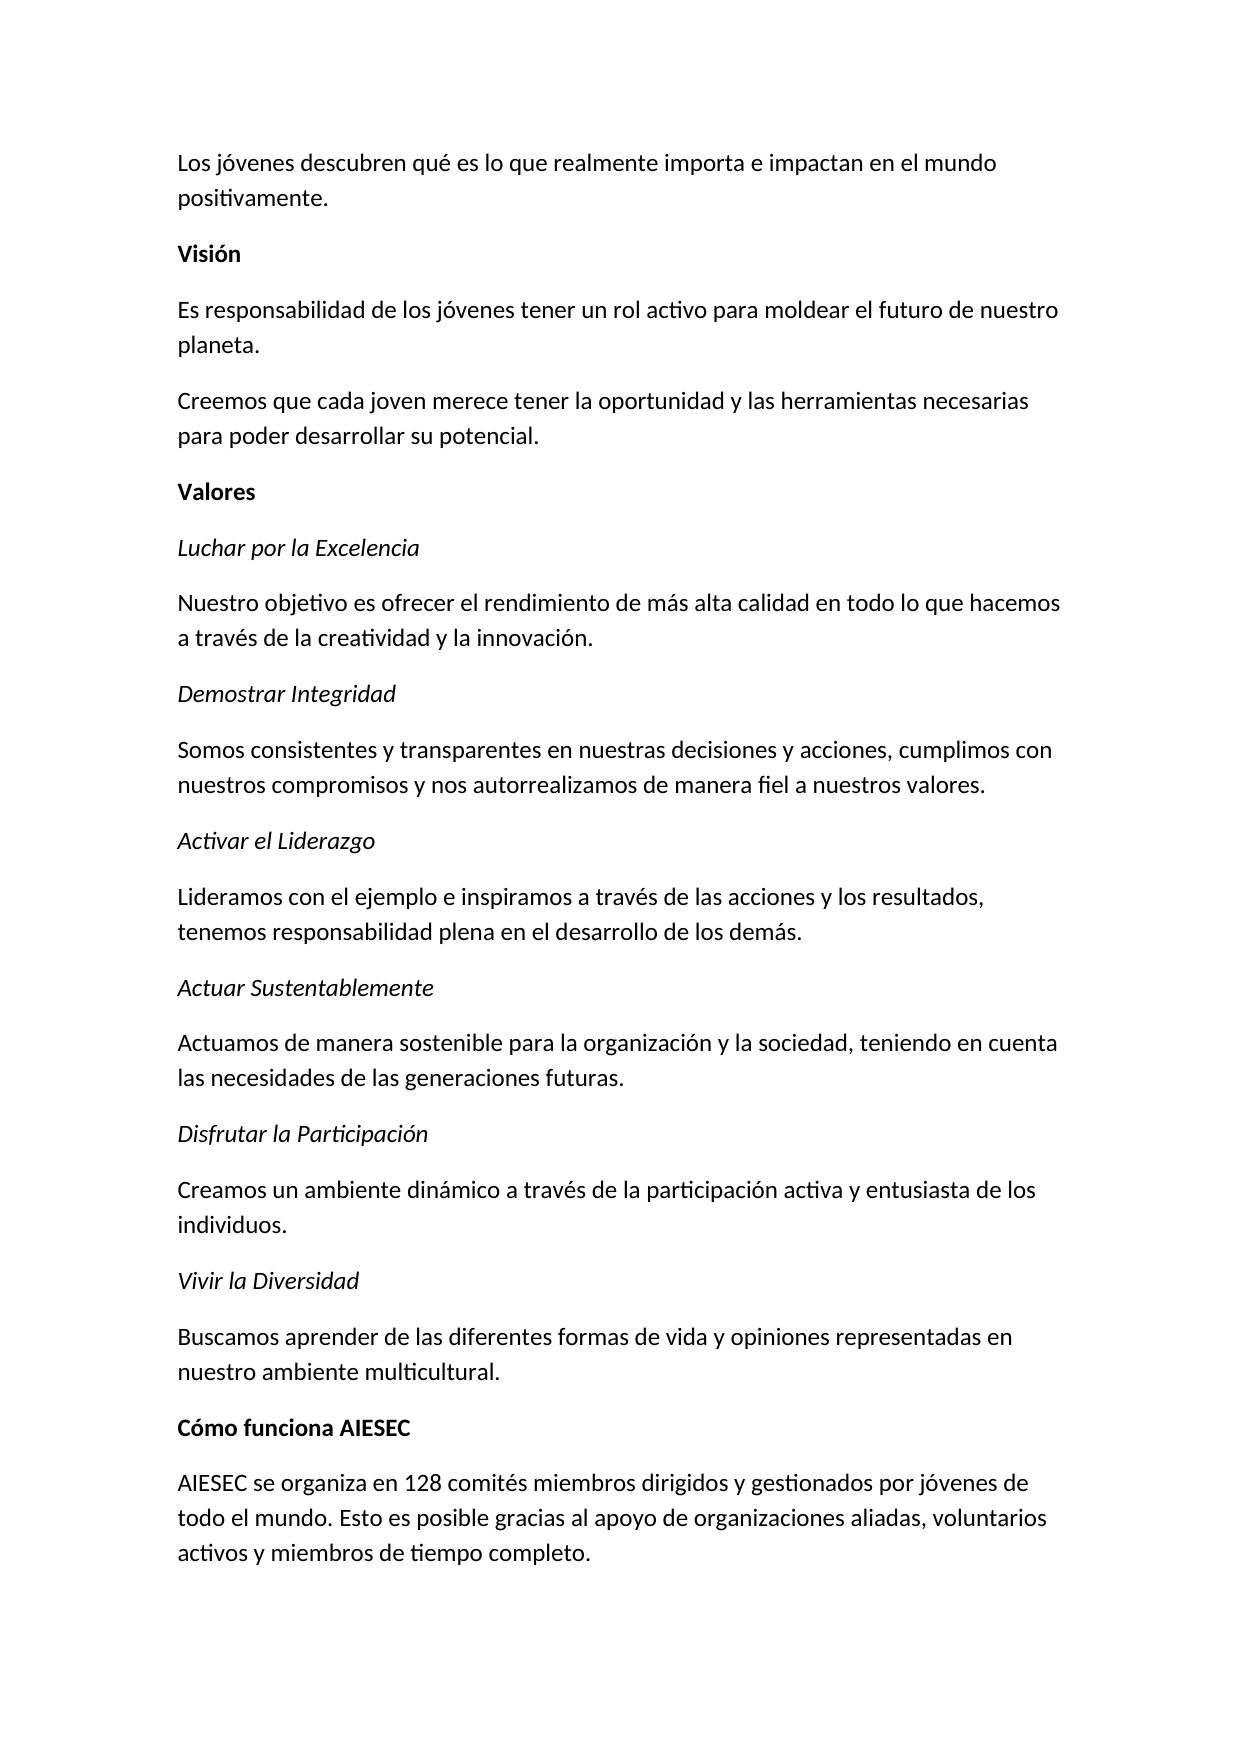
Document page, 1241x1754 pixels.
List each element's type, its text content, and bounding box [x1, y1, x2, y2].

text Luchar por [177, 532, 1063, 562]
text Visión [177, 238, 1063, 269]
text Los jóvenes descubren qué es lo que realmente importa e impactan en el mundo positivamente. [177, 148, 1063, 213]
text Demostrar Integridad [177, 678, 1063, 709]
text Activar el Liderazgo [177, 825, 1063, 856]
text Vivir [177, 1265, 1063, 1296]
text Actuar Sustentablemente [177, 972, 1063, 1002]
text Es responsabilidad de los jóvenes tener un rol activo para moldear el futuro de nuestro planeta. [177, 294, 1063, 360]
text Valores [177, 476, 1063, 506]
text Cómo funciona AIESEC [177, 1412, 1063, 1442]
text Disfrutar [177, 1118, 1063, 1149]
text Lideramos con el ejemplo e inspiramos a través de las acciones y los resultados, tenemos responsabilidad plena en el desarrollo de los demás. [177, 881, 1063, 946]
text Buscamos aprender de las diferentes formas de vida y opiniones representadas en nuestro ambiente multicultural. [177, 1321, 1063, 1386]
text AIESEC se organiza en 128 comités miembros dirigidos y gestionados por jóvenes de todo el mundo. Esto es posible gracias al apoyo de organizaciones aliadas, voluntarios activos y miembros de tiempo completo. [177, 1468, 1063, 1568]
text Somos consistentes y transparentes en nuestras decisiones y acciones, cumplimos con nuestros compromisos y nos autorrealizamos de manera fiel a nuestros valores. [177, 734, 1063, 800]
text Actuamos de manera sostenible para la organización y la sociedad, teniendo en cuenta las necesidades de las generaciones futuras. [177, 1028, 1063, 1093]
text Creamos un ambiente dinámico a través de la participación activa y entusiasta de los individuos. [177, 1174, 1063, 1240]
text Creemos que cada joven merece tener la oportunidad y las herramientas necesarias para poder desarrollar su potencial. [177, 385, 1063, 451]
text Nuestro objetivo es ofrecer el rendimiento de más alta calidad en todo lo que hacemos a través de la creatividad y la innovación. [177, 588, 1063, 653]
